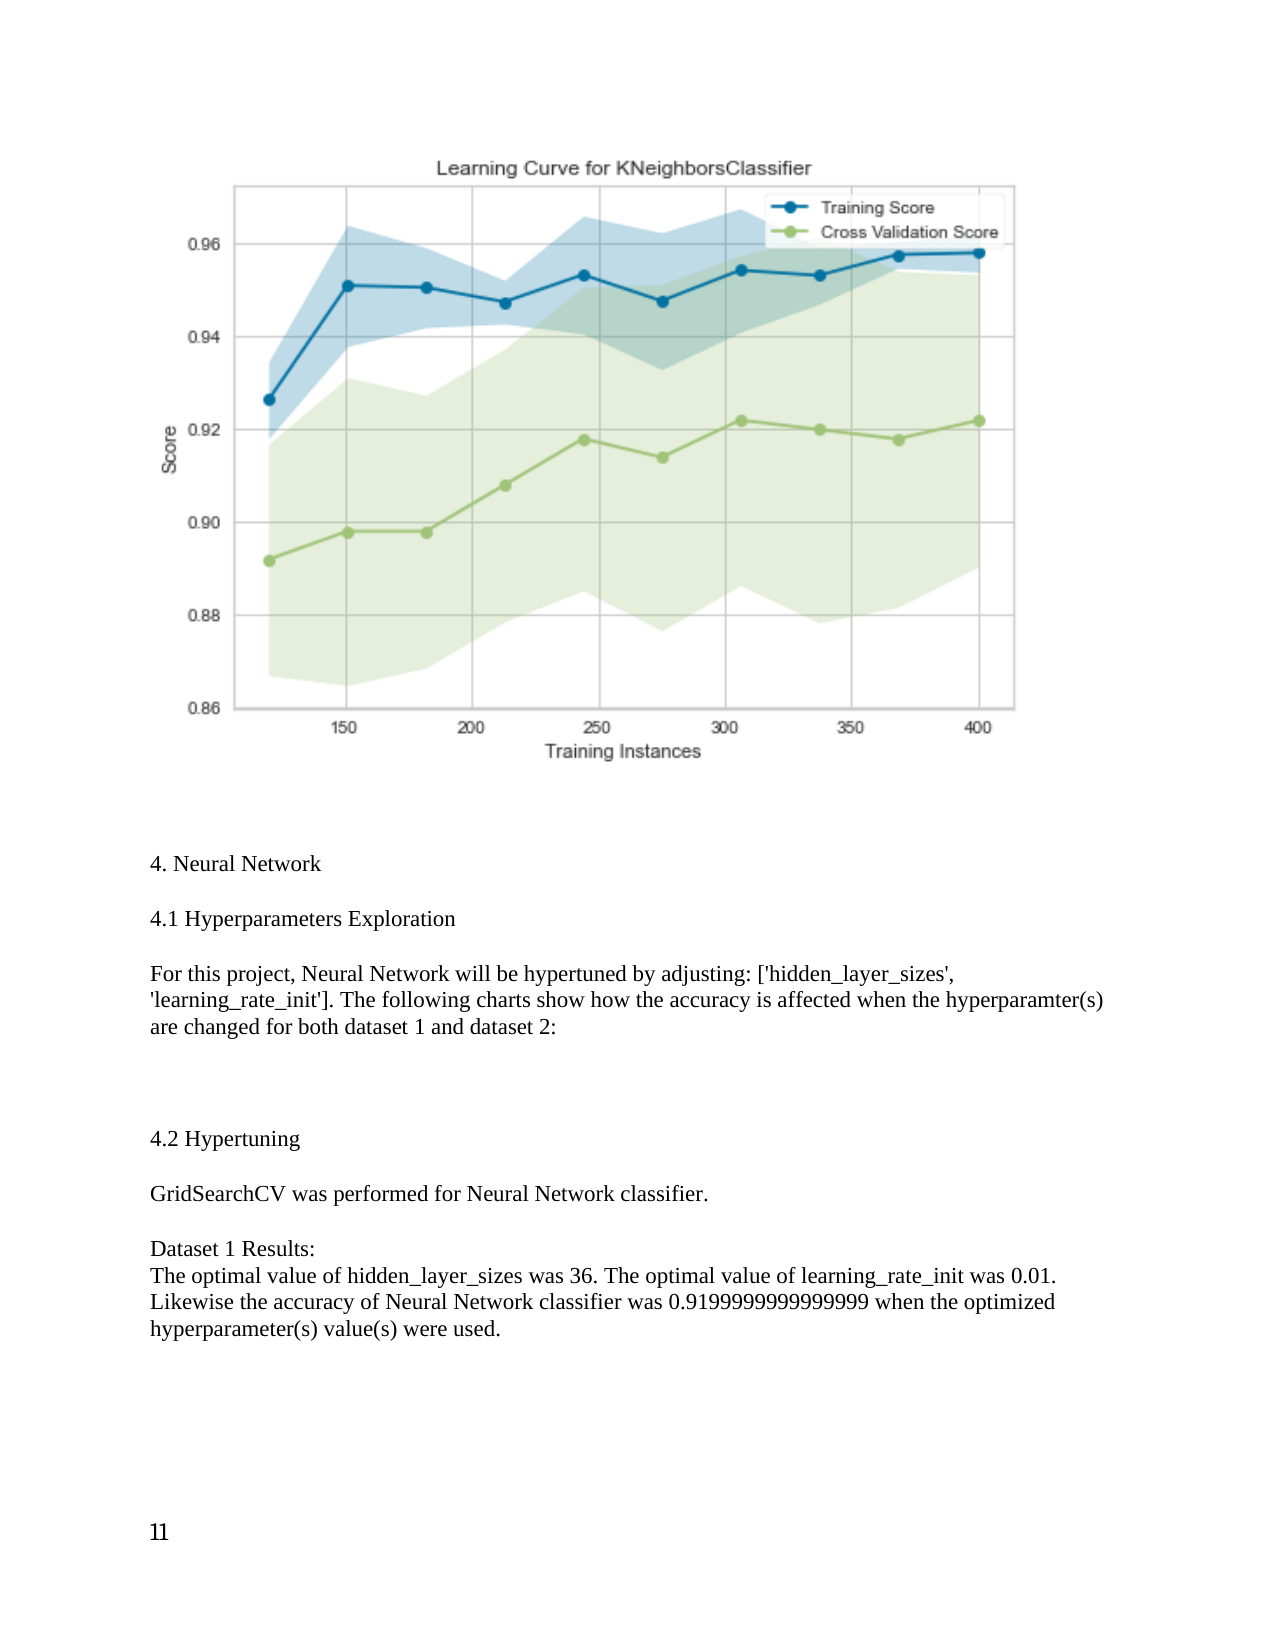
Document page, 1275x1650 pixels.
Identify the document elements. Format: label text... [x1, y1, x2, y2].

picture [150, 150, 1025, 774]
text 4. Neural Network 4.1 Hyperparameters Exploration For this project, Neural Network will be hypertuned by adjusting: ['hidden_layer_sizes', 'learning_rate_init']. The following charts show how the accuracy is affected when the hyperparamter(s) are changed for both dataset 1 and dataset 2: 4.2 Hypertuning GridSearchCV was performed for Neural Network classifier. Dataset 1 Results: The optimal value of hidden_layer_sizes was 36. The optimal value of learning_rate_init was 0.01. Likewise the accuracy of Neural Network classifier was 0.9199999999999999 when the optimized hyperparameter(s) value(s) were used. [150, 792, 1125, 1341]
